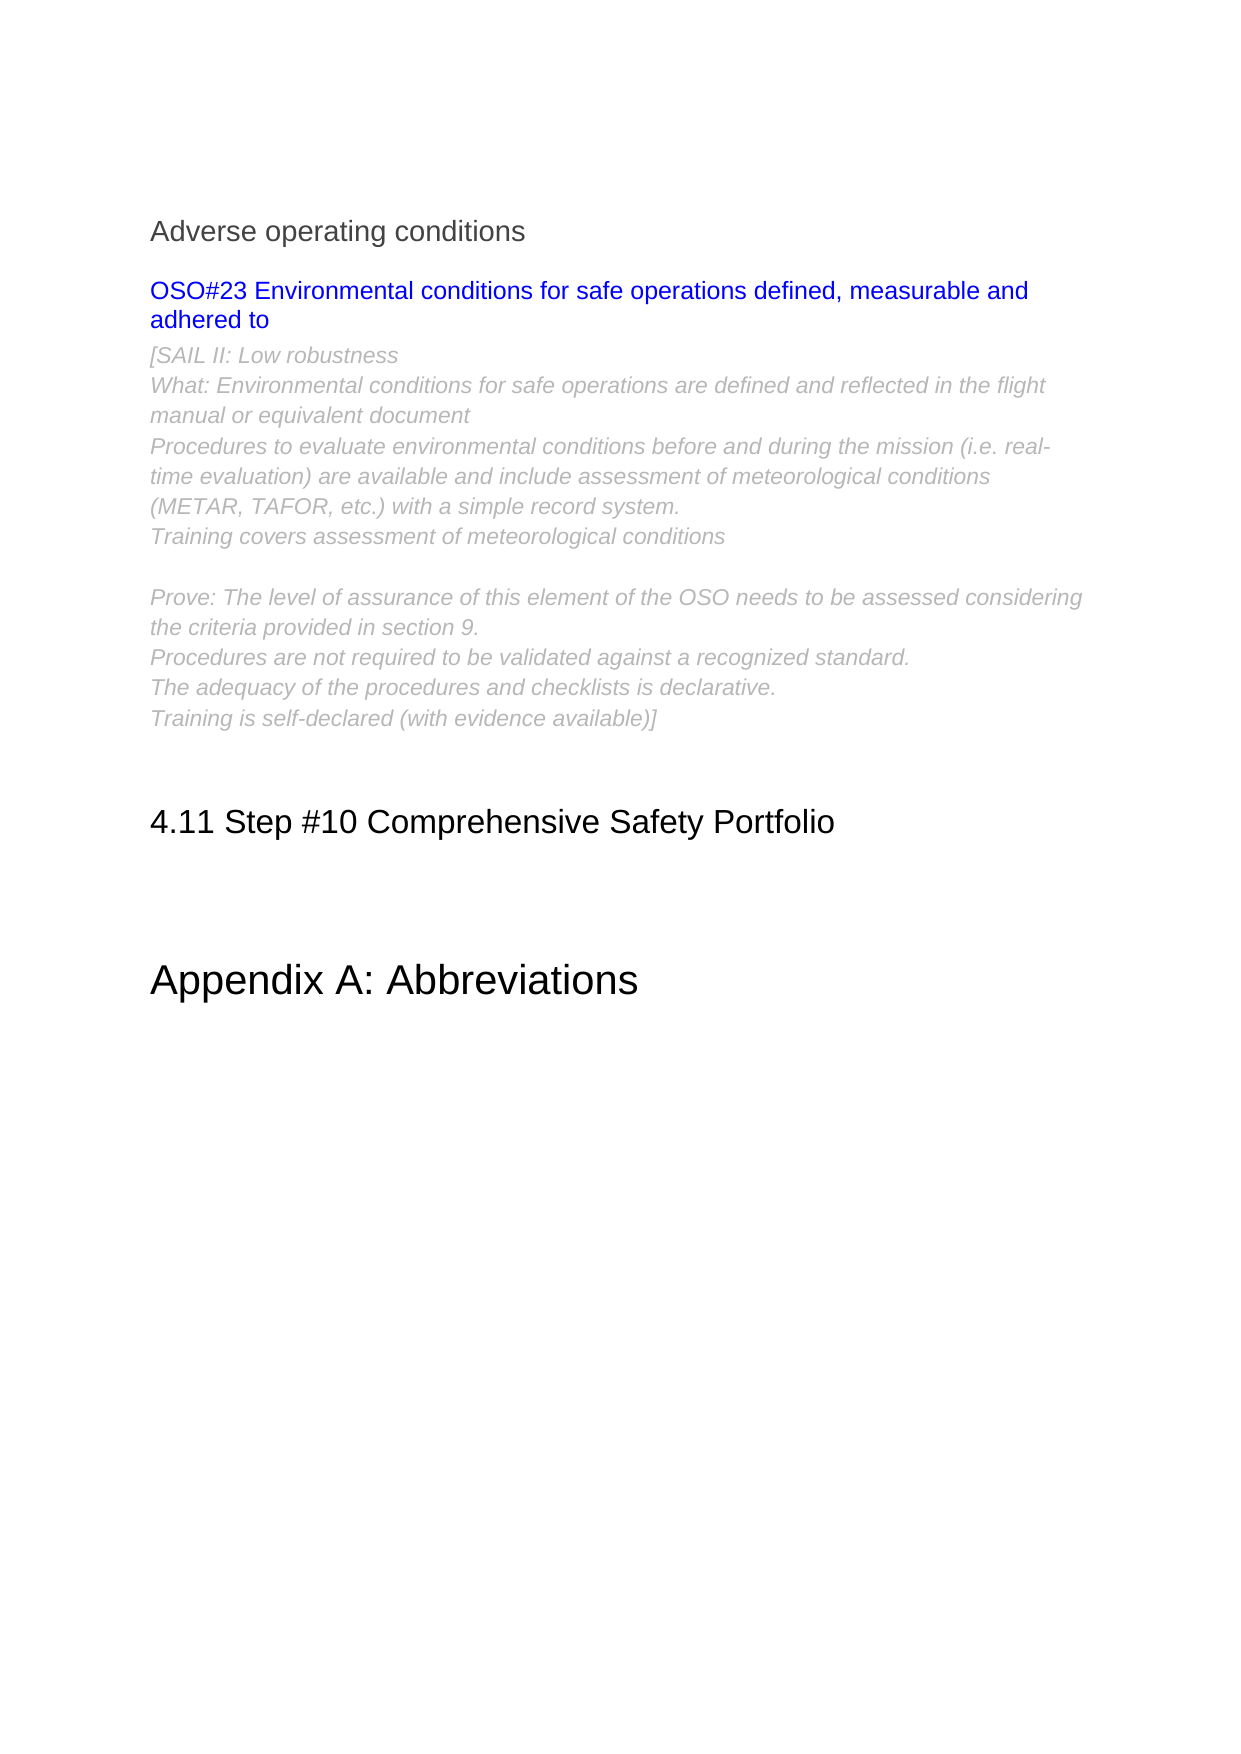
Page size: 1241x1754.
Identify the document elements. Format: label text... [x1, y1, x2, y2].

subtitle OSO#23 Environmental conditions for safe operations defined, measurable and adhered to [150, 276, 1090, 334]
text What: Environmental conditions for safe operations are defined and reflected in the flight manual or equivalent document [150, 372, 1090, 429]
text Procedures to evaluate environmental conditions before and during the mission (i.e. real-time evaluation) are available and include assessment of meteorological conditions (METAR, TAFOR, etc.) with a simple record system. [150, 433, 1090, 519]
text Training covers assessment of meteorological conditions [150, 523, 1090, 550]
text [SAIL II: Low robustness [150, 342, 1090, 368]
text Procedures are not required to be validated against a recognized standard. [150, 644, 1090, 671]
subtitle Appendix A: Abbreviations [150, 956, 1090, 1003]
text Training is self-declared (with evidence available)] [150, 704, 1090, 731]
text Prove: The level of assurance of this element of the OSO needs to be assessed considering the criteria provided in section 9. [150, 584, 1090, 640]
text The adequacy of the procedures and checklists is declarative. [150, 674, 1090, 701]
subtitle Adverse operating conditions [150, 213, 1090, 247]
subtitle 4.11 Step #10 Comprehensive Safety Portfolio [150, 802, 1090, 841]
